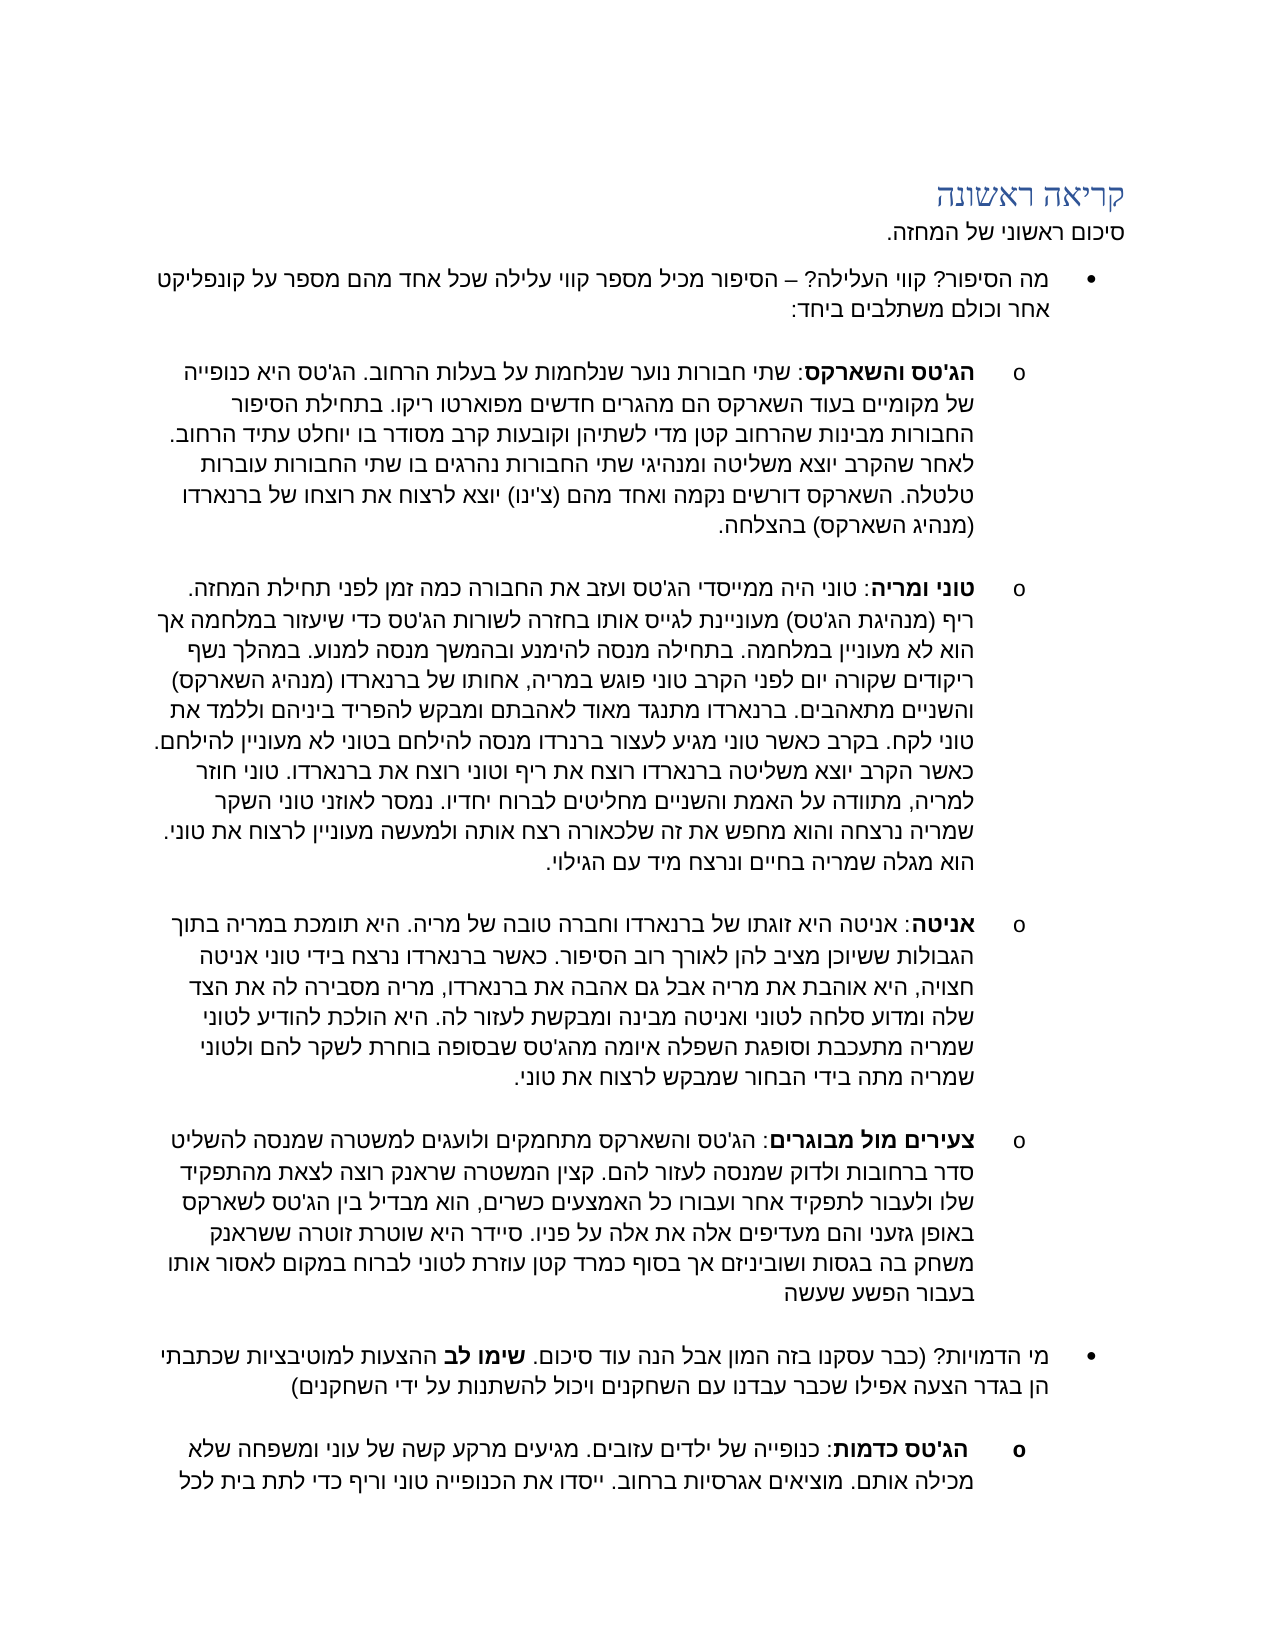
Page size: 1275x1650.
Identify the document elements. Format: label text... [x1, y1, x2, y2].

list הג'טס והשארקס: שתי חבורות נוער שנלחמות על בעלות הרחוב. הג'טס היא כנופייה של מקומיים בעוד השארקס הם מהגרים חדשים מפוארטו ריקו. בתחילת הסיפור החבורות מבינות שהרחוב קטן מדי לשתיהן וקובעות קרב מסודר בו יוחלט עתיד הרחוב. לאחר שהקרב יוצא משליטה ומנהיגי שתי החבורות נהרגים בו שתי החבורות עוברות טלטלה. השארקס דורשים נקמה ואחד מהם (צ'ינו) יוצא לרצוח את רוצחו של ברנארדו (מנהיג השארקס) בהצלחה. [150, 359, 1012, 570]
list צעירים מול מבוגרים: הג'טס והשארקס מתחמקים ולועגים למשטרה שמנסה להשליט סדר ברחובות ולדוק שמנסה לעזור להם. קצין המשטרה שראנק רוצה לצאת מהתפקיד שלו ולעבור לתפקיד אחר ועבורו כל האמצעים כשרים, הוא מבדיל בין הג'טס לשארקס באופן גזעני והם מעדיפים אלה את אלה על פניו. סיידר היא שוטרת זוטרה ששראנק משחק בה בגסות ושוביניזם אך בסוף כמרד קטן עוזרת לטוני לברוח במקום לאסור אותו בעבור הפשע שעשה [150, 1127, 1012, 1338]
text סיכום ראשוני של המחזה. [150, 219, 1125, 245]
list מה הסיפור? קווי העלילה? – הסיפור מכיל מספר קווי עלילה שכל אחד מהם מספר על קונפליקט אחר וכולם משתלבים ביחד: [150, 266, 1087, 355]
list מי הדמויות? (כבר עסקנו בזה המון אבל הנה עוד סיכום. שימו לב ההצעות למוטיבציות שכתבתי הן בגדר הצעה אפילו שכבר עבדנו עם השחקנים ויכול להשתנות על ידי השחקנים) [150, 1343, 1087, 1431]
subtitle קריאה ראשונה [150, 175, 1125, 213]
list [150, 1436, 1012, 1494]
list טוני ומריה: טוני היה ממייסדי הג'טס ועזב את החבורה כמה זמן לפני תחילת המחזה. ריף (מנהיגת הג'טס) מעוניינת לגייס אותו בחזרה לשורות הג'טס כדי שיעזור במלחמה אך הוא לא מעוניין במלחמה. בתחילה מנסה להימנע ובהמשך מנסה למנוע. במהלך נשף ריקודים שקורה יום לפני הקרב טוני פוגש במריה, אחותו של ברנארדו (מנהיג השארקס) והשניים מתאהבים. ברנארדו מתנגד מאוד לאהבתם ומבקש להפריד ביניהם וללמד את טוני לקח. בקרב כאשר טוני מגיע לעצור ברנרדו מנסה להילחם בטוני לא מעוניין להילחם. כאשר הקרב יוצא משליטה ברנארדו רוצח את ריף וטוני רוצח את ברנארדו. טוני חוזר למריה, מתוודה על האמת והשניים מחליטים לברוח יחדיו. נמסר לאוזני טוני השקר שמריה נרצחה והוא מחפש את זה שלכאורה רצח אותה ולמעשה מעוניין לרצוח את טוני. הוא מגלה שמריה בחיים ונרצח מיד עם הגילוי. [150, 574, 1012, 907]
list אניטה: אניטה היא זוגתו של ברנארדו וחברה טובה של מריה. היא תומכת במריה בתוך הגבולות ששיוכן מציב להן לאורך רוב הסיפור. כאשר ברנארדו נרצח בידי טוני אניטה חצויה, היא אוהבת את מריה אבל גם אהבה את ברנארדו, מריה מסבירה לה את הצד שלה ומדוע סלחה לטוני ואניטה מבינה ומבקשת לעזור לה. היא הולכת להודיע לטוני שמריה מתעכבת וסופגת השפלה איומה מהג'טס שבסופה בוחרת לשקר להם ולטוני שמריה מתה בידי הבחור שמבקש לרצוח את טוני. [150, 911, 1012, 1123]
